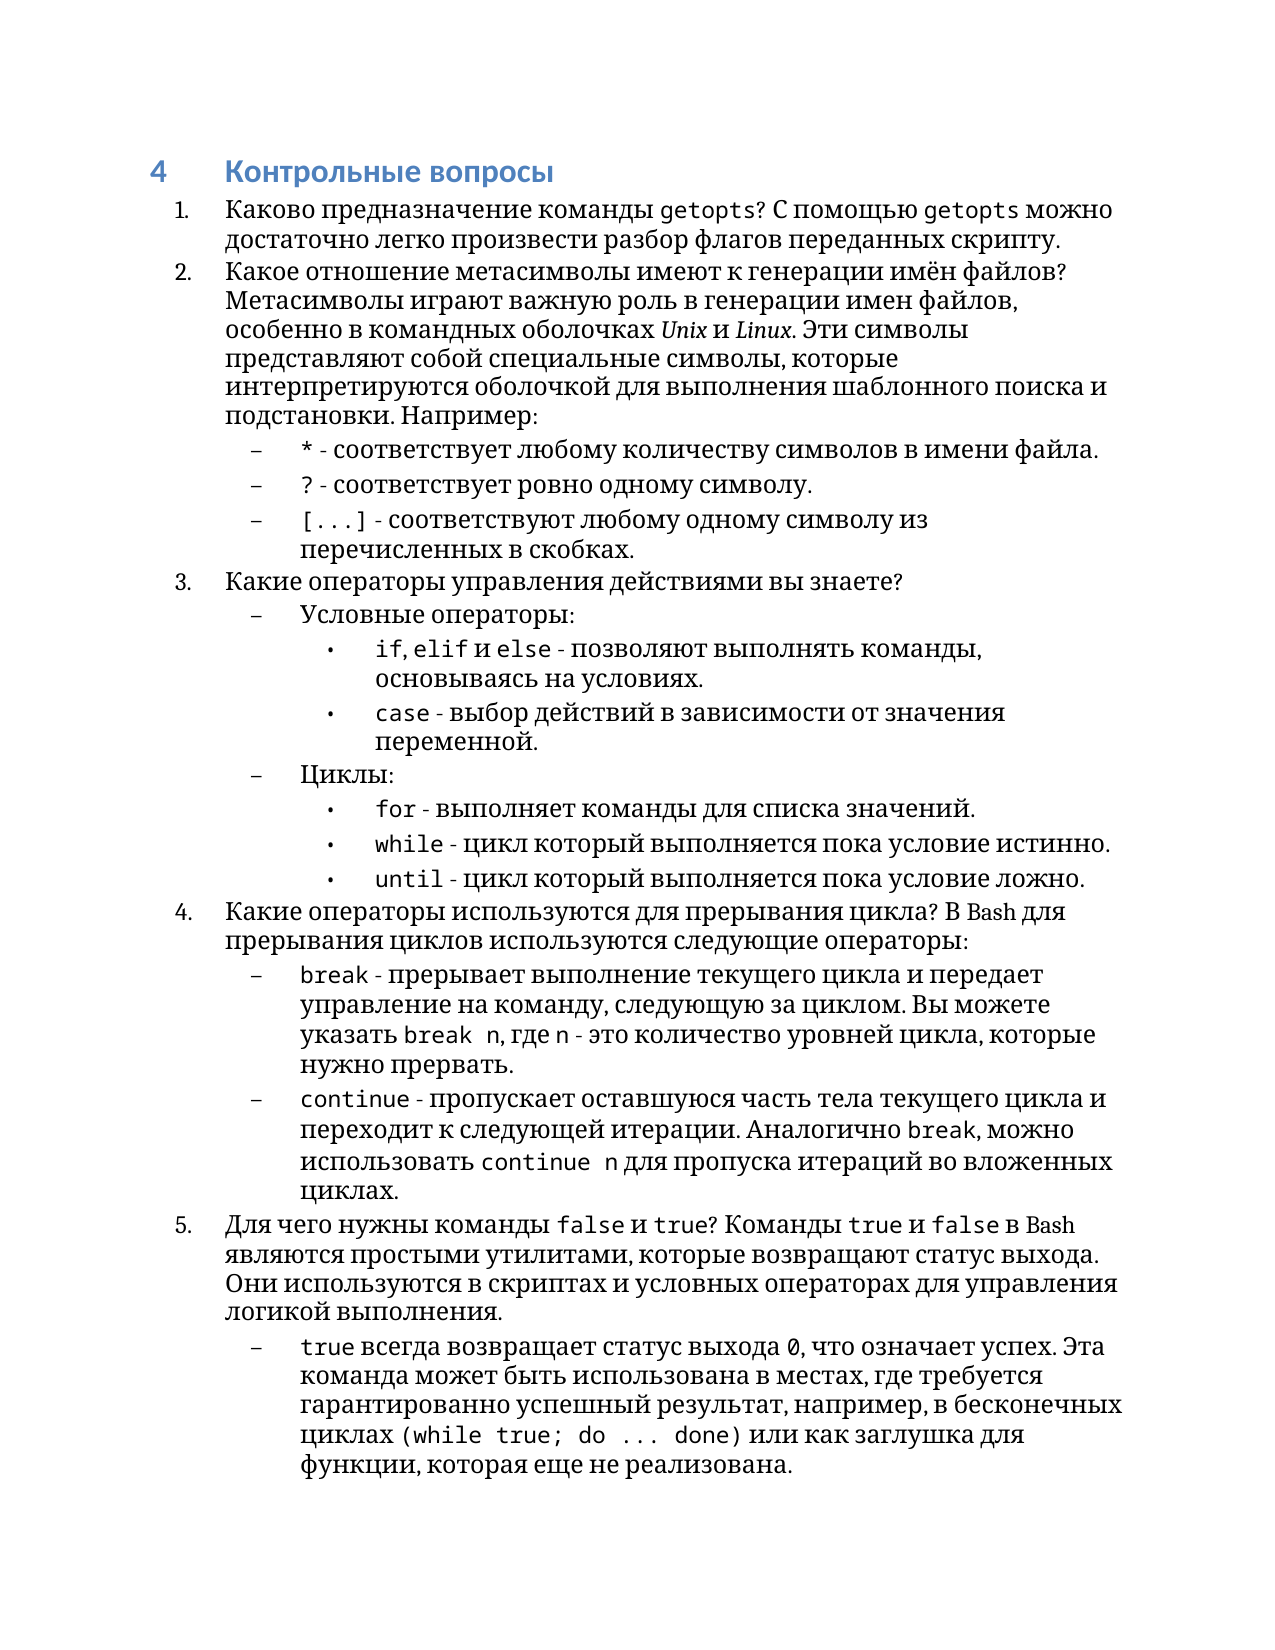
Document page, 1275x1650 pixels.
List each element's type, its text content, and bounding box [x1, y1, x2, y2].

list while - цикл который выполняется пока условие истинно. [325, 828, 1125, 859]
list true всегда возвращает статус выхода 0, что означает успех. Эта команда может быть использована в местах, где требуется гарантированно успешный результат, например, в бесконечных циклах (while true; do ... done) или как заглушка для функции, которая еще не реализована. [250, 1331, 1125, 1479]
list until - цикл который выполняется пока условие ложно. [325, 863, 1125, 894]
list [...] - соответствуют любому одному символу из перечисленных в скобках. [250, 504, 1125, 564]
list if, elif и else - позволяют выполнять команды, основываясь на условиях. [325, 633, 1125, 693]
list ? - соответствует ровно одному символу. [250, 469, 1125, 501]
list Циклы: [250, 761, 1125, 789]
list Какое отношение метасимволы имеют к генерации имён файлов? Метасимволы играют важную роль в генерации имен файлов, особенно в командных оболочках Unix и Linux. Эти символы представляют собой специальные символы, которые интерпретируются оболочкой для выполнения шаблонного поиска и подстановки. Например: [175, 258, 1125, 431]
list case - выбор действий в зависимости от значения переменной. [325, 697, 1125, 757]
list Для чего нужны команды false и true? Команды true и false в Bash являются простыми утилитами, которые возвращают статус выхода. Они используются в скриптах и условных операторах для управления логикой выполнения. [175, 1209, 1125, 1327]
list Какие операторы используются для прерывания цикла? В Bash для прерывания циклов используются следующие операторы: [175, 898, 1125, 956]
list Какие операторы управления действиями вы знаете? [175, 568, 1125, 597]
list for - выполняет команды для списка значений. [325, 793, 1125, 824]
list Каково предназначение команды getopts? С помощью getopts можно достаточно легко произвести разбор флагов переданных скрипту. [175, 194, 1125, 254]
subtitle 4 Контрольные вопросы [150, 150, 1125, 191]
list continue - пропускает оставшуюся часть тела текущего цикла и переходит к следующей итерации. Аналогично break, можно использовать continue n для пропуска итераций во вложенных циклах. [250, 1083, 1125, 1206]
list break - прерывает выполнение текущего цикла и передает управление на команду, следующую за циклом. Вы можете указать break n, где n - это количество уровней цикла, которые нужно прервать. [250, 959, 1125, 1079]
list Условные операторы: [250, 601, 1125, 629]
list * - соответствует любому количеству символов в имени файла. [250, 434, 1125, 466]
